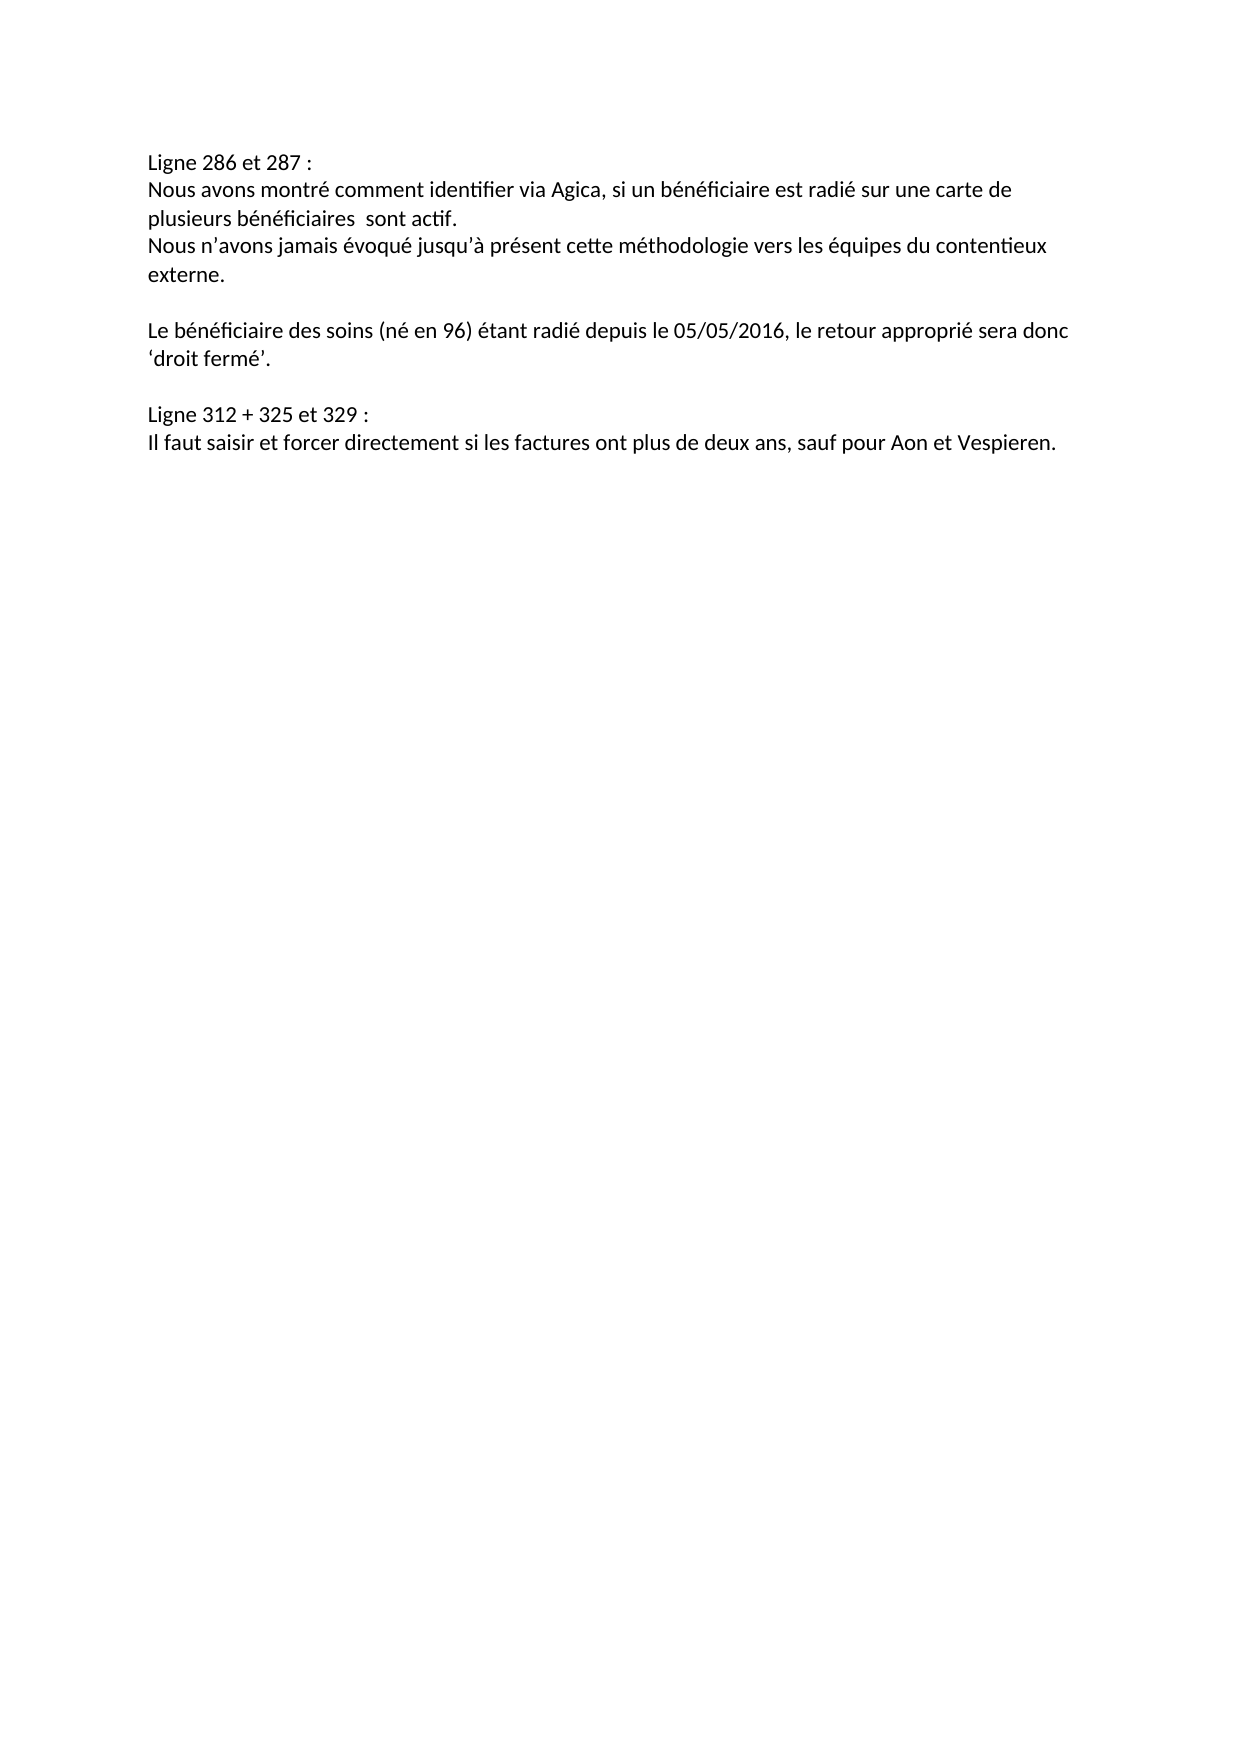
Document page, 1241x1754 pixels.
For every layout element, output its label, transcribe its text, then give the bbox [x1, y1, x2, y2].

text Ligne 312 + 325 et 329 : [148, 400, 1093, 428]
text Nous n’avons jamais évoqué jusqu’à présent cette méthodologie vers les équipes du contentieux externe. [148, 232, 1093, 288]
text Nous avons montré comment identifier via Agica, si un bénéficiaire est radié sur une carte de plusieurs bénéficiaires sont actif. [148, 176, 1093, 232]
text Ligne 286 et 287 : [148, 148, 1093, 176]
text Le bénéficiaire des soins (né en 96) étant radié depuis le 05/05/2016, le retour approprié sera donc ‘droit fermé’. [148, 316, 1093, 372]
text Il faut saisir et forcer directement si les factures ont plus de deux ans, sauf pour Aon et Vespieren. [148, 428, 1093, 456]
